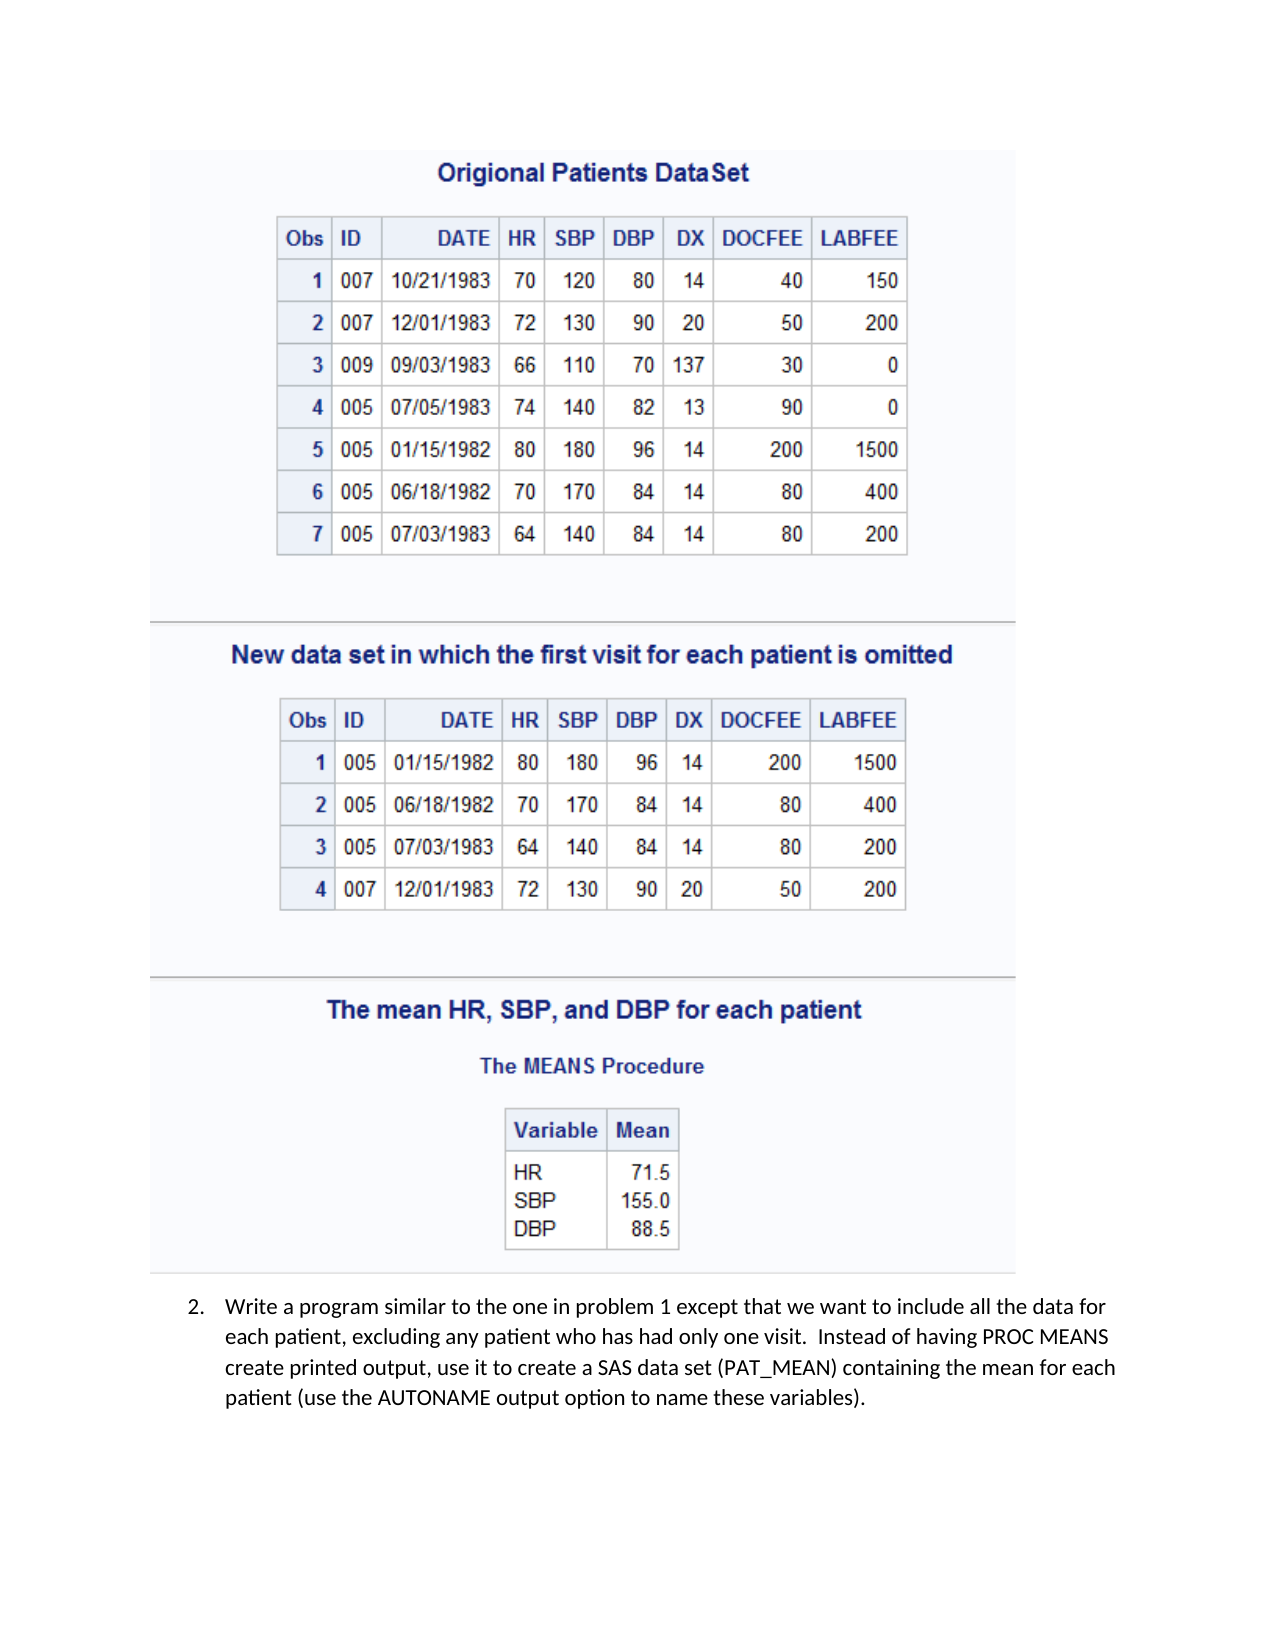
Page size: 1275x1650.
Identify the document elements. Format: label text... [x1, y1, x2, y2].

list Write a program similar to the one in problem 1 except that we want to include all the data for each patient, excluding any patient who has had only one visit. Instead of having PROC MEANS create printed output, use it to create a SAS data set (PAT_MEAN) containing the mean for each patient (use the AUTONAME output option to name these variables). [187, 1292, 1125, 1411]
picture [150, 150, 1016, 1274]
